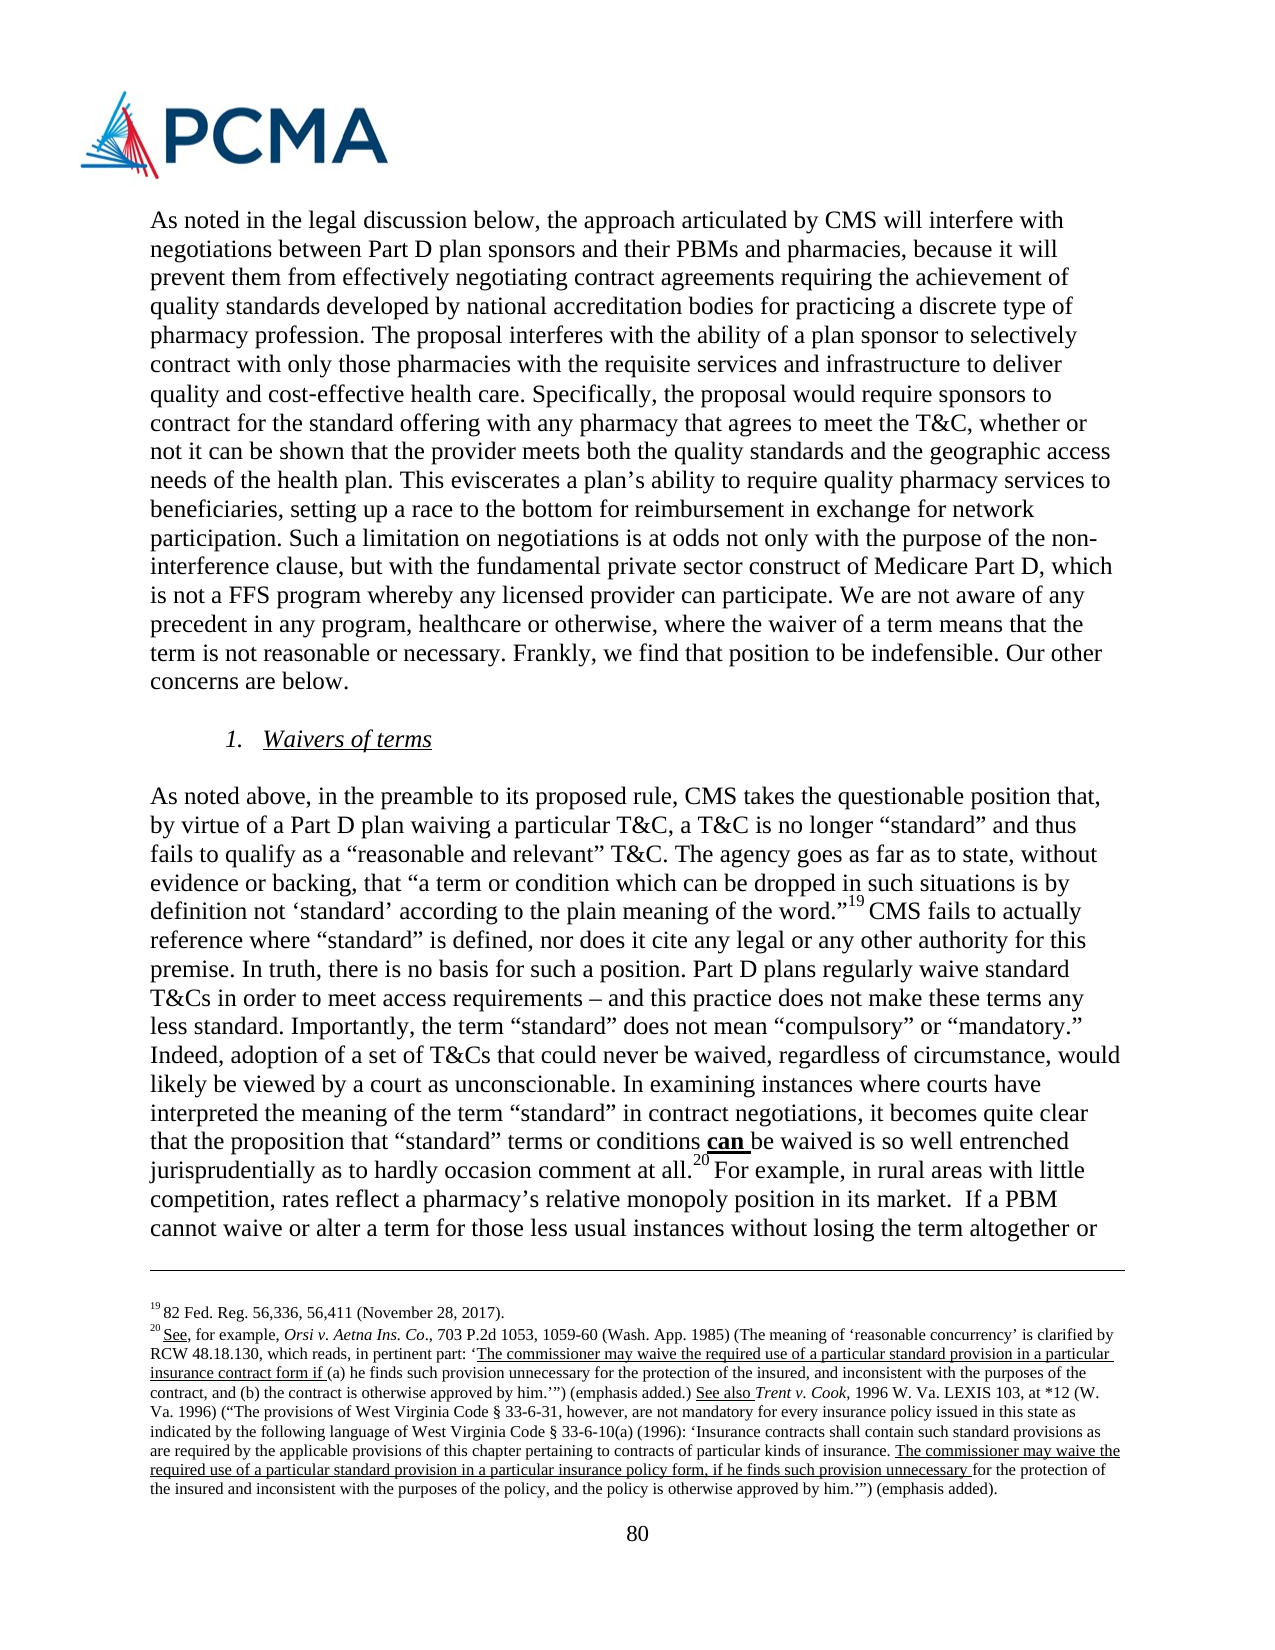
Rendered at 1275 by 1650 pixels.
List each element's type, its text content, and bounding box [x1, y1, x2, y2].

text contract, and (b) the contract is otherwise approved by him.’”) (emphasis added.) See also Trent v. Cook, 1996 W. Va. LEXIS 103, at *12 (W. Va. 1996) (“The provisions of West Virginia Code § 33-6-31, however, are not mandatory for every insurance policy issued in this state as indicated by the following language of West Virginia Code § 33-6-10(a) (1996): ‘Insurance contracts shall contain such standard provisions as are required by the applicable provisions of this chapter pertaining to contracts of particular kinds of insurance. The commissioner may waive the required use of a particular standard provision in a particular insurance policy form, if he finds such provision unnecessary for the protection of the insured and inconsistent with the purposes of the policy, and the policy is otherwise approved by him.’”) (emphasis added). [150, 1383, 1121, 1498]
text 20 See, for example, Orsi v. Aetna Ins. Co., 703 P.2d 1053, 1059-60 (Wash. App. 1985) (The meaning of ‘reasonable concurrency’ is clarified by RCW 48.18.130, which reads, in pertinent part: ‘The commissioner may waive the required use of a particular standard provision in a particular insurance contract form if (a) he finds such provision unnecessary for the protection of the insured, and inconsistent with the purposes of the [150, 1322, 1127, 1382]
list Waivers of terms [225, 724, 1137, 753]
text 19 82 Fed. Reg. 56,336, 56,411 (November 28, 2017). [150, 1302, 1137, 1322]
text As noted in the legal discussion below, the approach articulated by CMS will interfere with negotiations between Part D plan sponsors and their PBMs and pharmacies, because it will prevent them from effectively negotiating contract agreements requiring the achievement of quality standards developed by national accreditation bodies for practicing a discrete type of pharmacy profession. The proposal interferes with the ability of a plan sponsor to selectively contract with only those pharmacies with the requisite services and infrastructure to deliver quality and cost‐effective health care. Specifically, the proposal would require sponsors to contract for the standard offering with any pharmacy that agrees to meet the T&C, whether or not it can be shown that the provider meets both the quality standards and the geographic access needs of the health plan. This eviscerates a plan’s ability to require quality pharmacy services to beneficiaries, setting up a race to the bottom for reimbursement in exchange for network participation. Such a limitation on negotiations is at odds not only with the purpose of the non- interference clause, but with the fundamental private sector construct of Medicare Part D, which is not a FFS program whereby any licensed provider can participate. We are not aware of any precedent in any program, healthcare or otherwise, where the waiver of a term means that the term is not reasonable or necessary. Frankly, we find that position to be indefensible. Our other concerns are below. [150, 205, 1117, 695]
text As noted above, in the preamble to its proposed rule, CMS takes the questionable position that, by virtue of a Part D plan waiving a particular T&C, a T&C is no longer “standard” and thus fails to qualify as a “reasonable and relevant” T&C. The agency goes as far as to state, without evidence or backing, that “a term or condition which can be dropped in such situations is by definition not ‘standard’ according to the plain meaning of the word.”19 CMS fails to actually reference where “standard” is defined, nor does it cite any legal or any other authority for this premise. In truth, there is no basis for such a position. Part D plans regularly waive standard T&Cs in order to meet access requirements – and this practice does not make these terms any less standard. Importantly, the term “standard” does not mean “compulsory” or “mandatory.” Indeed, adoption of a set of T&Cs that could never be waived, regardless of circumstance, would likely be viewed by a court as unconscionable. In examining instances where courts have interpreted the meaning of the term “standard” in contract negotiations, it becomes quite clear that the proposition that “standard” terms or conditions can be waived is so well entrenched jurisprudentially as to hardly occasion comment at all.20 For example, in rural areas with little competition, rates reflect a pharmacy’s relative monopoly position in its market. If a PBM cannot waive or alter a term for those less usual instances without losing the term altogether or [150, 782, 1121, 1242]
picture [15, 25, 425, 194]
